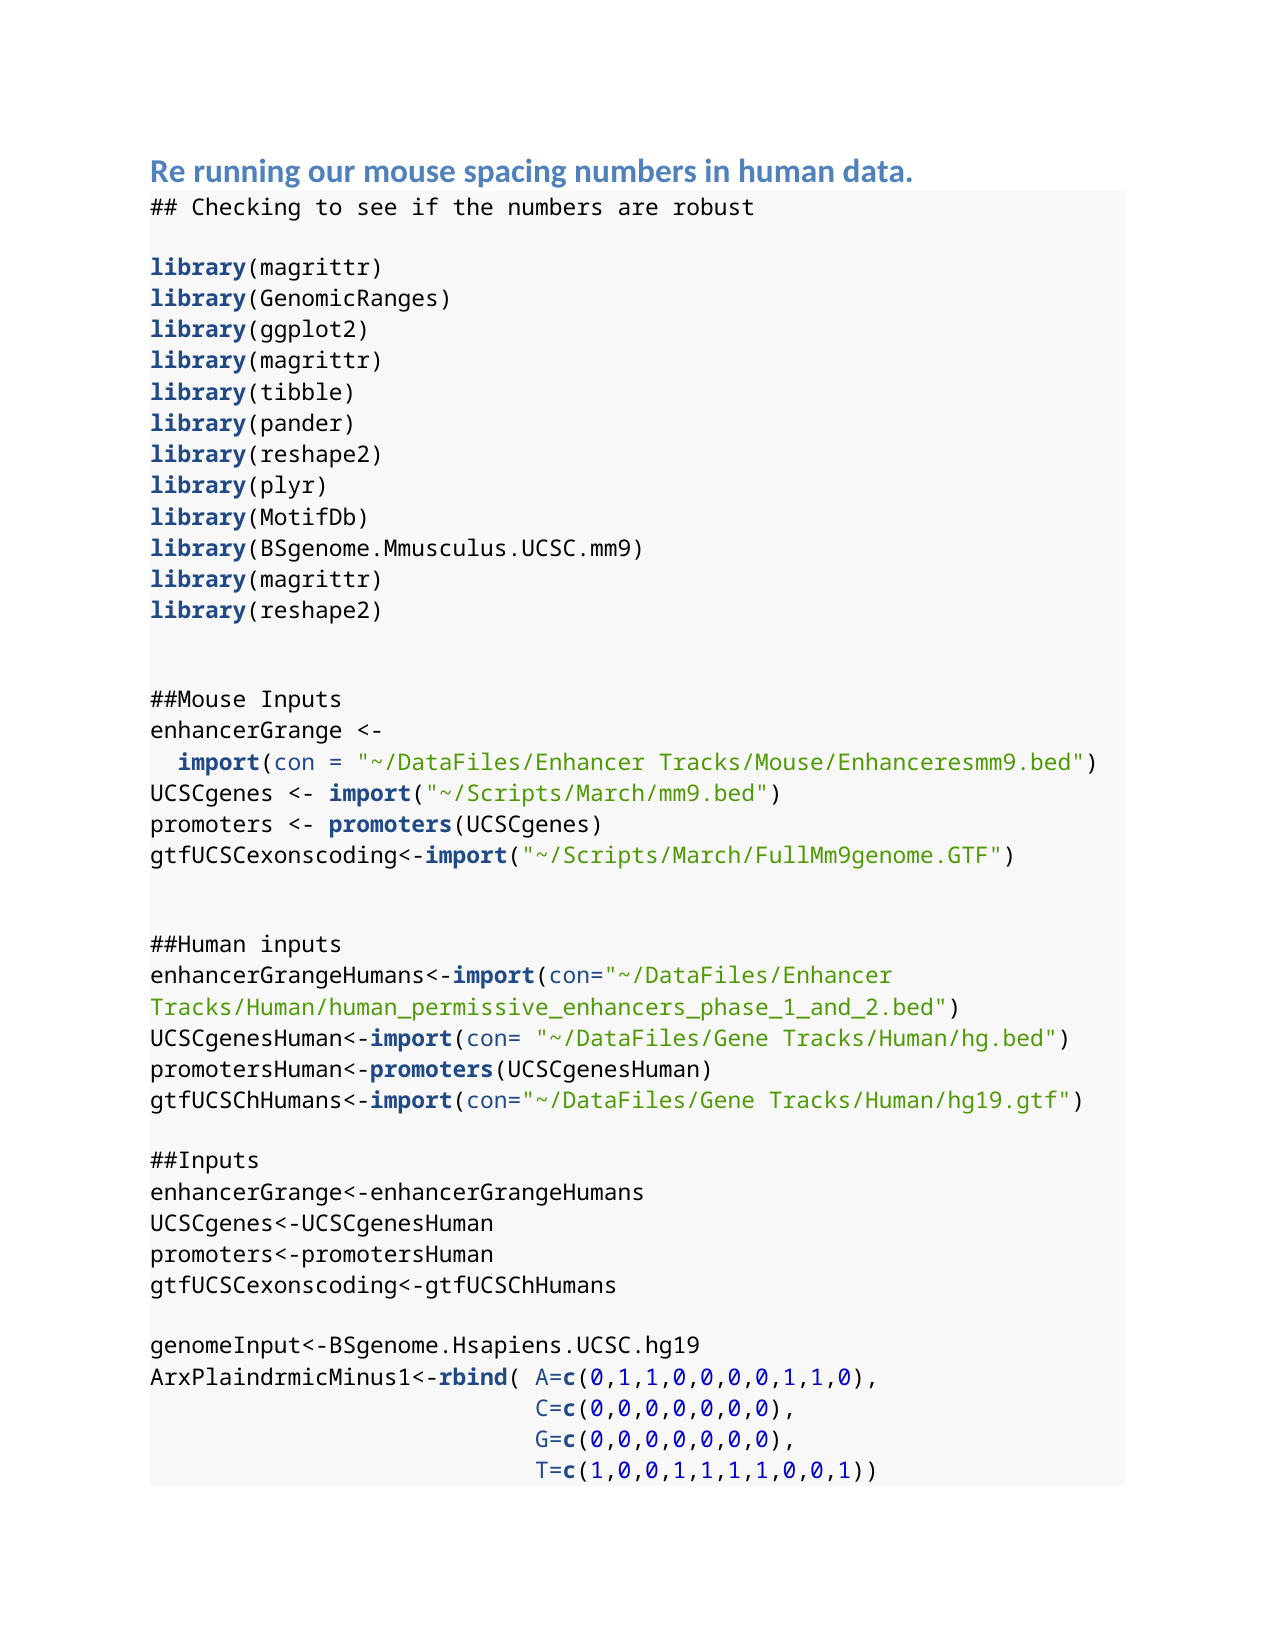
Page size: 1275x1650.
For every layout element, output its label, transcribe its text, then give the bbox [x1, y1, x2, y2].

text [150, 191, 1125, 1486]
subtitle Re running our mouse spacing numbers in human data. [150, 150, 1125, 191]
